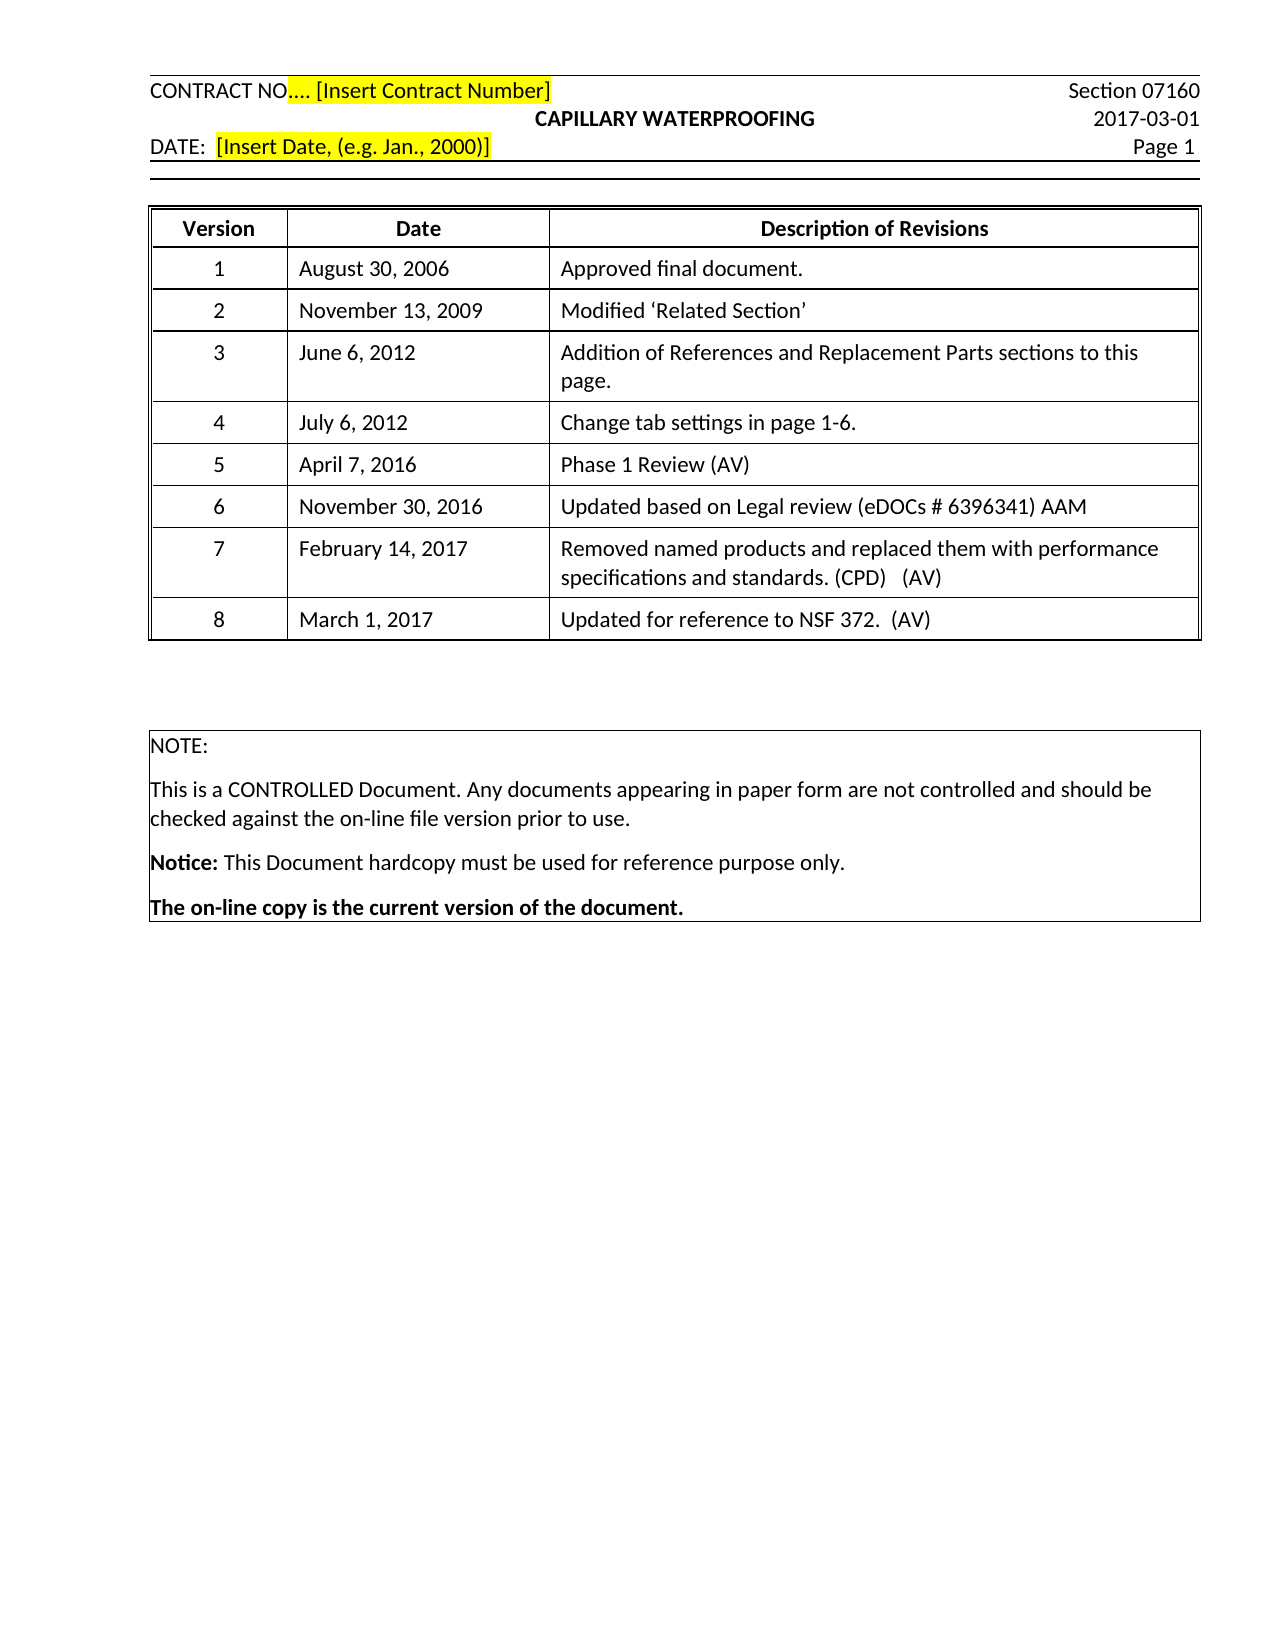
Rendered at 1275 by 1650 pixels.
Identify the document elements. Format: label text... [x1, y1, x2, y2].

table_cell 6 [152, 486, 287, 527]
table_cell 7 [152, 528, 287, 597]
table_cell Updated based on Legal review (eDOCs # 6396341) AAM [550, 486, 1198, 527]
table_cell Updated for reference to NSF 372. (AV) [550, 598, 1198, 639]
table_cell 3 [152, 331, 287, 401]
text Notice: This Document hardcopy must be used for reference purpose only. [150, 847, 1200, 876]
table_cell Phase 1 Review (AV) [550, 444, 1198, 485]
table_cell 2 [152, 289, 287, 330]
table_cell November 30, 2016 [288, 486, 549, 527]
table_cell 8 [152, 598, 287, 639]
table_header Version [152, 210, 287, 246]
table_cell Change tab settings in page 1-6. [550, 402, 1198, 443]
table_cell Addition of References and Replacement Parts sections to this page. [550, 332, 1198, 401]
table_cell 1 [152, 247, 287, 288]
text This is a CONTROLLED Document. Any documents appearing in paper form are not controlled and should be checked against the on-line file version prior to use. [150, 774, 1200, 832]
text NOTE: [150, 731, 1200, 759]
table_cell March 1, 2017 [288, 598, 549, 639]
table_cell Removed named products and replaced them with performance specifications and standards. (CPD) (AV) [550, 528, 1198, 597]
table_cell 4 [152, 402, 287, 443]
table_cell 5 [152, 444, 287, 485]
table_cell April 7, 2016 [288, 444, 549, 485]
table_cell Modified ‘Related Section’ [550, 290, 1198, 330]
table_cell August 30, 2006 [288, 248, 549, 288]
table_cell July 6, 2012 [288, 402, 549, 443]
table_cell Approved final document. [550, 248, 1198, 288]
table_cell February 14, 2017 [288, 528, 549, 597]
table_cell June 6, 2012 [288, 332, 549, 401]
table_header Date [288, 210, 549, 246]
text The on-line copy is the current version of the document. [150, 892, 1200, 921]
table_cell November 13, 2009 [288, 290, 549, 330]
table_header Description of Revisions [550, 210, 1198, 246]
